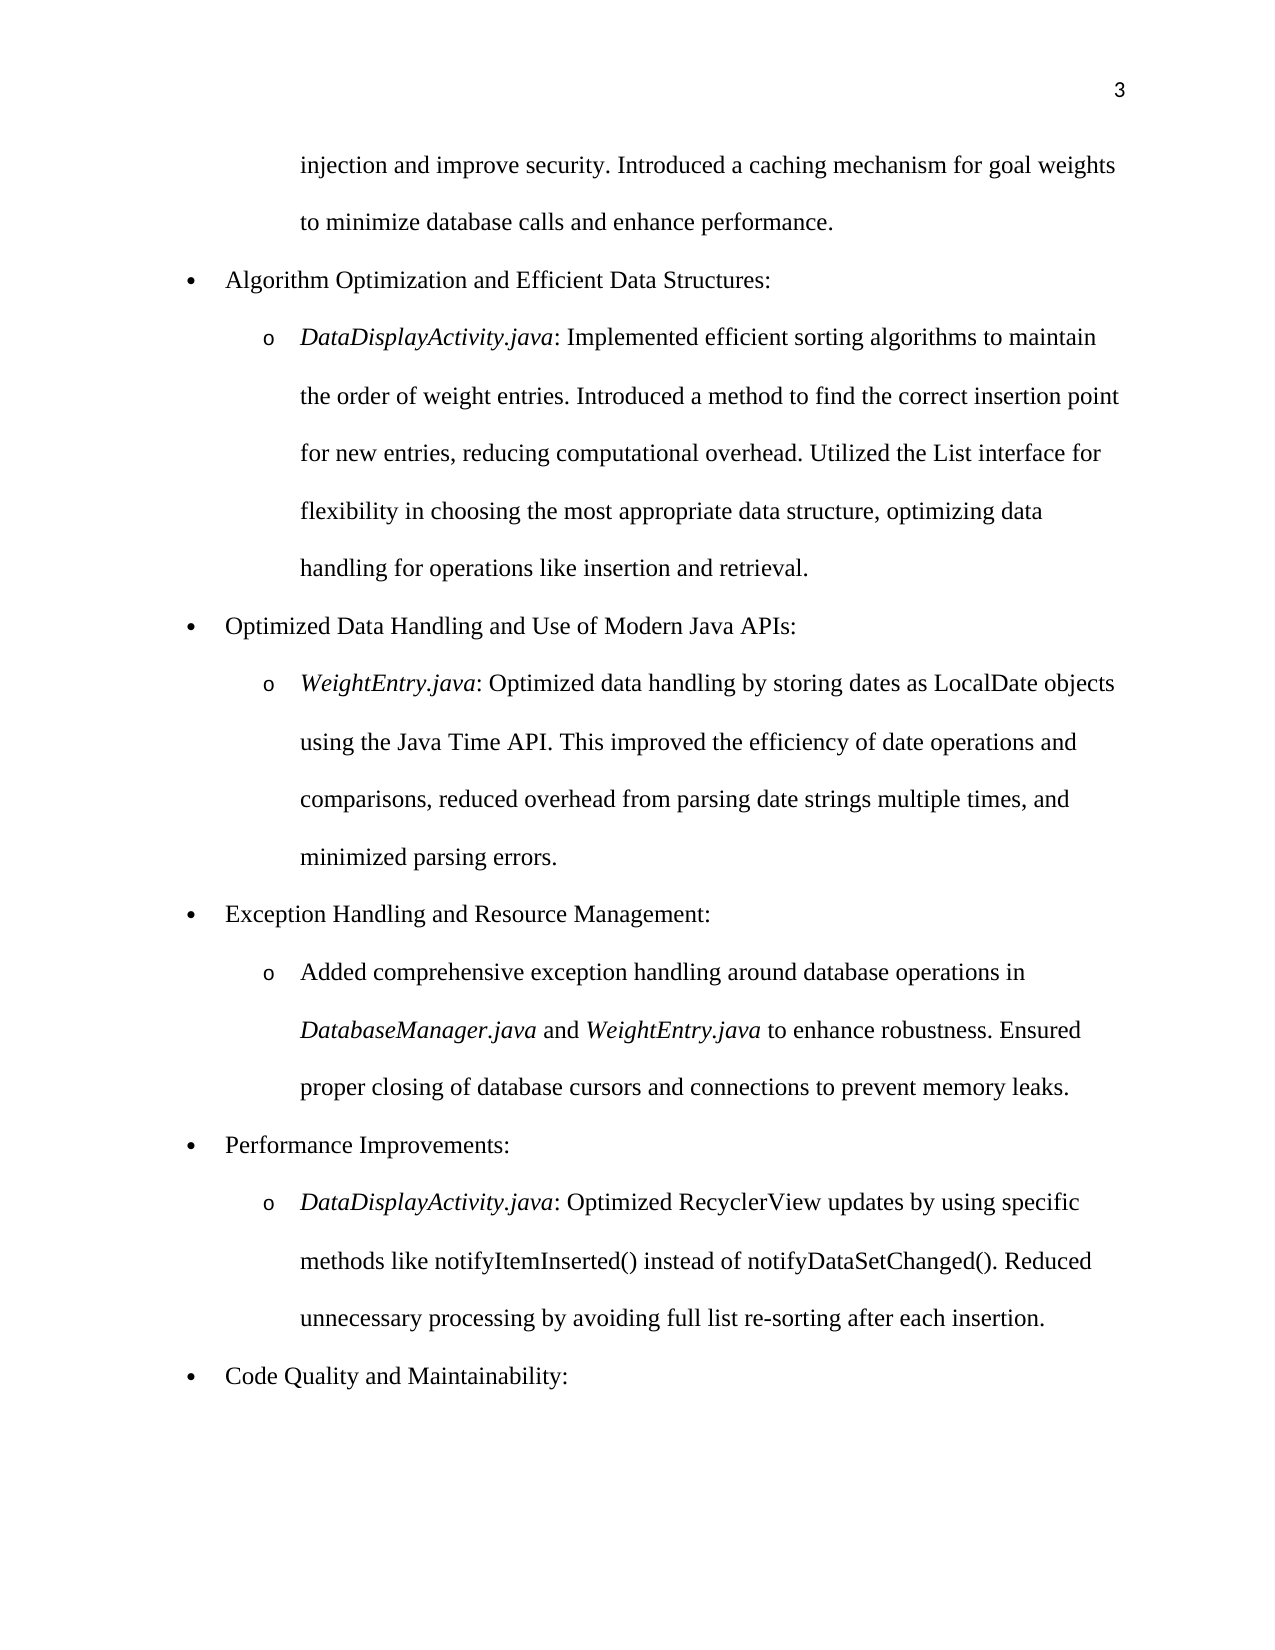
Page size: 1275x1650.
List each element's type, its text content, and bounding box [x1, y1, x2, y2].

list DataDisplayActivity.java: Optimized RecyclerView updates by using specific methods like notifyItemInserted() instead of notifyDataSetChanged(). Reduced unnecessary processing by avoiding full list re-sorting after each insertion. [262, 1187, 1125, 1332]
list Added comprehensive exception handling around database operations in DatabaseManager.java and WeightEntry.java to enhance robustness. Ensured proper closing of database cursors and connections to prevent memory leaks. [262, 957, 1125, 1101]
list WeightEntry.java: Optimized data handling by storing dates as LocalDate objects using the Java Time API. This improved the efficiency of date operations and comparisons, reduced overhead from parsing date strings multiple times, and minimized parsing errors. [262, 668, 1125, 870]
list Exception Handling and Resource Management: [187, 899, 1125, 928]
list Optimized Data Handling and Use of Modern Java APIs: [187, 611, 1125, 639]
list DataDisplayActivity.java: Implemented efficient sorting algorithms to maintain the order of weight entries. Introduced a method to find the correct insertion point for new entries, reducing computational overhead. Utilized the List interface for flexibility in choosing the most appropriate data structure, optimizing data handling for operations like insertion and retrieval. [262, 322, 1125, 582]
list Code Quality and Maintainability: [187, 1361, 1125, 1389]
list Performance Improvements: [187, 1130, 1125, 1159]
list Algorithm Optimization and Efficient Data Structures: [187, 265, 1125, 294]
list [262, 150, 1125, 236]
